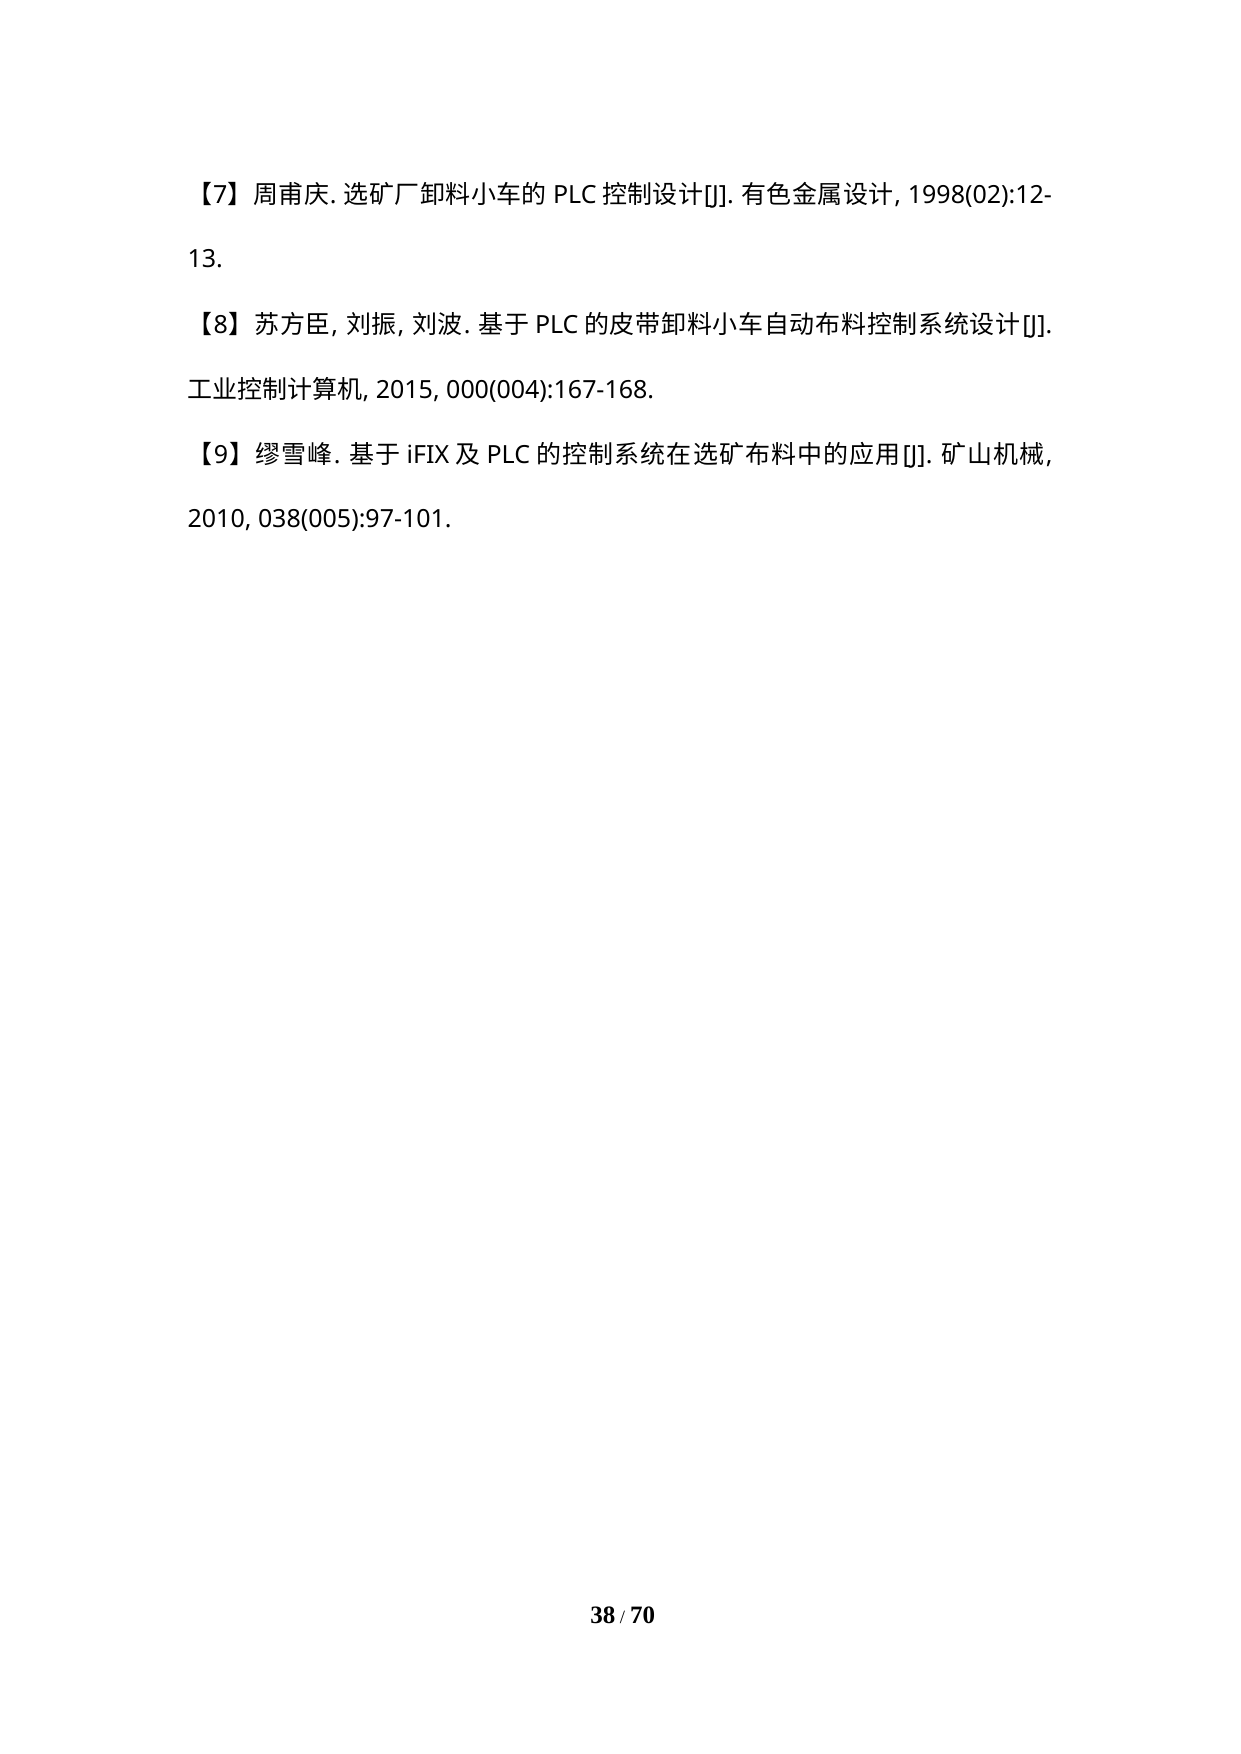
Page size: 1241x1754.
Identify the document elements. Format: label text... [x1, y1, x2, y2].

text 【9】缪雪峰. 基于iFIX及PLC的控制系统在选矿布料中的应用[J]. 矿山机械, 2010, 038(005):97-101. [187, 420, 1053, 550]
text 【8】苏方臣, 刘振, 刘波. 基于PLC的皮带卸料小车自动布料控制系统设计[J]. 工业控制计算机, 2015, 000(004):167-168. [187, 290, 1053, 420]
text 【7】周甫庆. 选矿厂卸料小车的PLC控制设计[J]. 有色金属设计, 1998(02):12-13. [187, 160, 1053, 290]
